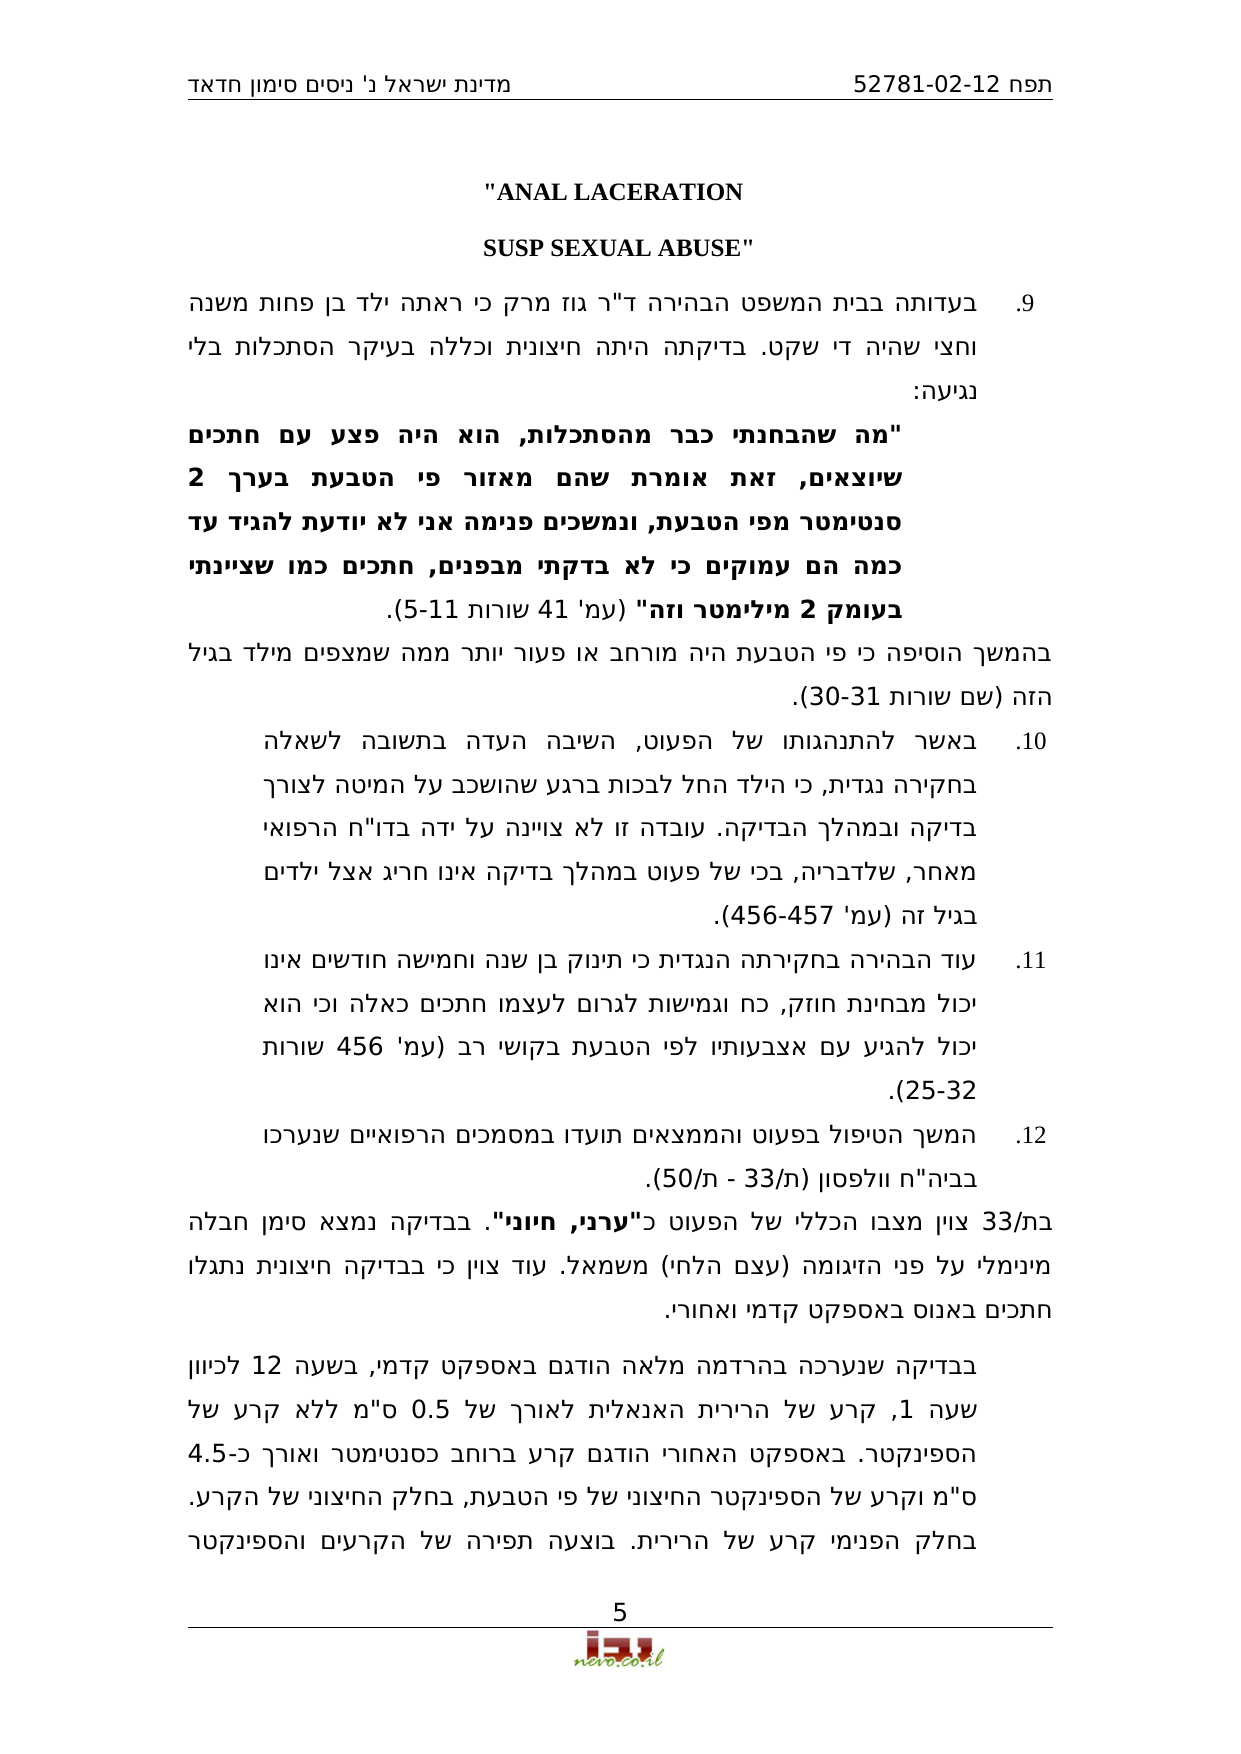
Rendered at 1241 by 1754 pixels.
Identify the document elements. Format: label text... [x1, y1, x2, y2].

list באשר להתנהגותו של הפעוט, השיבה העדה בתשובה לשאלה בחקירה נגדית, כי הילד החל לבכות ברגע שהושכב על המיטה לצורך בדיקה ובמהלך הבדיקה. עובדה זו לא צויינה על ידה בדו"ח הרפואי מאחר, שלדבריה, בכי של פעוט במהלך בדיקה אינו חריג אצל ילדים בגיל זה (עמ' 456-457). [262, 726, 1015, 930]
text SUSP SEXUAL ABUSE" [187, 233, 1053, 262]
picture [574, 1630, 666, 1668]
text בת/33 צוין מצבו הכללי של הפעוט כ"ערני, חיוני". בבדיקה נמצא סימן חבלה מינימלי על פני הזיגומה (עצם הלחי) משמאל. עוד צוין כי בבדיקה חיצונית נתגלו חתכים באנוס באספקט קדמי ואחורי. [187, 1208, 1053, 1324]
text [187, 1351, 978, 1556]
list המשך הטיפול בפעוט והממצאים תועדו במסמכים הרפואיים שנערכו בביה"ח וולפסון (ת/33 - ת/50). [262, 1120, 1015, 1193]
list בעדותה בבית המשפט הבהירה ד"ר גוז מרק כי ראתה ילד בן פחות משנה וחצי שהיה די שקט. בדיקתה היתה חיצונית וכללה בעיקר הסתכלות בלי נגיעה: [187, 288, 1016, 405]
text "מה שהבחנתי כבר מהסתכלות, הוא היה פצע עם חתכים שיוצאים, זאת אומרת שהם מאזור פי הטבעת בערך מפי הטבעת, ונמשכים פנימה אני לא יודעת להגיד עד כמה הם עמוקים כי לא בדקתי מבפנים, חתכים כמו שציינתי בעומק וזה" (עמ' 41 שורות 5-11). [187, 420, 903, 624]
text בהמשך הוסיפה כי פי הטבעת היה מורחב או פעור יותר ממה שמצפים מילד בגיל הזה (שם שורות 30-31). [187, 638, 1053, 711]
text "ANAL LACERATION [187, 177, 1053, 206]
list עוד הבהירה בחקירתה הנגדית כי תינוק בן שנה וחמישה חודשים אינו יכול מבחינת חוזק, כח וגמישות לגרום לעצמו חתכים כאלה וכי הוא יכול להגיע עם אצבעותיו לפי הטבעת בקושי רב (עמ' 456 שורות 25-32). [262, 945, 1015, 1105]
